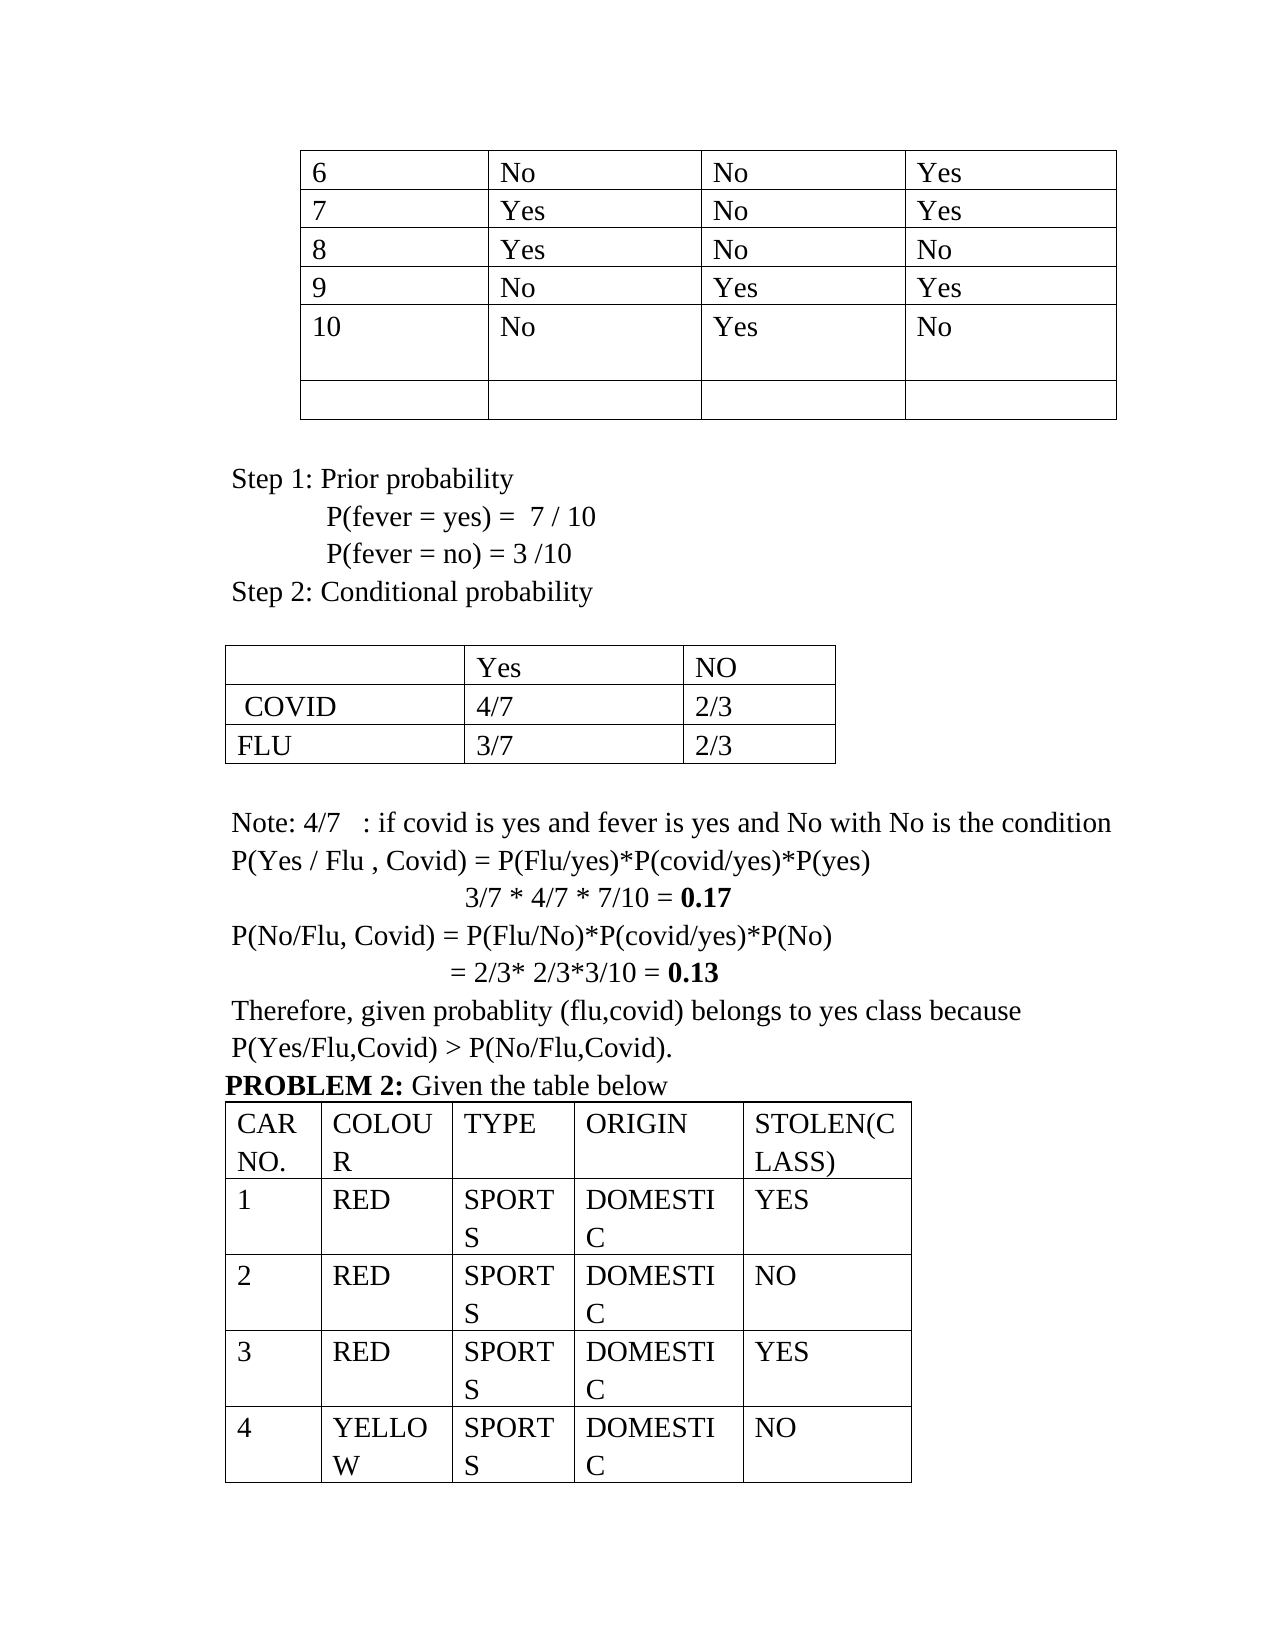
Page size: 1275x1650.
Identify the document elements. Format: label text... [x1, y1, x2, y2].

table_header ORIGIN [575, 1103, 743, 1177]
table_cell SPORTS [453, 1179, 574, 1253]
table_cell NO [744, 1255, 911, 1329]
table_cell No [489, 151, 701, 188]
table_cell No [906, 305, 1116, 380]
table_cell 7 [301, 190, 488, 227]
table_cell DOMESTIC [575, 1179, 743, 1253]
table_cell [301, 381, 488, 419]
table_header STOLEN(CLASS) [744, 1103, 911, 1177]
table_cell RED [322, 1255, 452, 1329]
table_cell FLU [226, 725, 464, 763]
text Therefore, given probablity (flu,covid) belongs to yes class because [225, 989, 1125, 1026]
table_cell 3/7 [465, 725, 683, 763]
table_cell Yes [702, 305, 905, 380]
table_cell NO [744, 1407, 911, 1482]
text Step 1: Prior probability [225, 457, 1125, 495]
table_cell 2 [226, 1255, 321, 1329]
table_cell YELLOW [322, 1407, 452, 1482]
table_cell Yes [702, 267, 905, 304]
table_cell SPORTS [453, 1331, 574, 1406]
table_cell 2/3 [684, 725, 835, 763]
table_cell 8 [301, 228, 488, 266]
table_header Yes [465, 646, 683, 684]
table_cell Yes [906, 267, 1116, 304]
text P(fever = no) = 3 /10 [225, 532, 1125, 570]
text PROBLEM 2: Given the table below [225, 1064, 1125, 1101]
text P(fever = yes) = 7 / 10 [225, 495, 1125, 532]
table_cell SPORTS [453, 1255, 574, 1329]
table_cell 10 [301, 305, 488, 380]
table_cell No [906, 228, 1116, 266]
table_cell 1 [226, 1179, 321, 1253]
table_cell Yes [906, 190, 1116, 227]
table_cell 4 [226, 1407, 321, 1482]
table_cell No [702, 190, 905, 227]
table_cell [489, 381, 701, 419]
text Note: 4/7 : if covid is yes and fever is yes and No with No is the condition [225, 801, 1125, 839]
table_cell Yes [489, 190, 701, 227]
text P(Yes/Flu,Covid) > P(No/Flu,Covid). [225, 1026, 1125, 1064]
table_cell DOMESTIC [575, 1331, 743, 1406]
table_header CAR NO. [226, 1103, 321, 1177]
table_header NO [684, 646, 835, 684]
text = 2/3* 2/3*3/10 = 0.13 [225, 951, 1125, 989]
table_cell SPORTS [453, 1407, 574, 1482]
text P(No/Flu, Covid) = P(Flu/No)*P(covid/yes)*P(No) [225, 914, 1125, 951]
table_cell [702, 381, 905, 419]
table_cell No [702, 151, 905, 188]
table_cell 4/7 [465, 685, 683, 723]
table_cell No [489, 305, 701, 380]
table_cell Yes [489, 228, 701, 266]
table_cell No [702, 228, 905, 266]
table_cell YES [744, 1179, 911, 1253]
table_cell 6 [301, 151, 488, 188]
table_cell YES [744, 1331, 911, 1406]
table_cell [906, 381, 1116, 419]
table_cell RED [322, 1179, 452, 1253]
text Step 2: Conditional probability [225, 570, 1125, 607]
table_cell COVID [226, 685, 464, 723]
table_header TYPE [453, 1103, 574, 1177]
text 3/7 * 4/7 * 7/10 = 0.17 [225, 876, 1125, 914]
table_cell 2/3 [684, 685, 835, 723]
table_header COLOUR [322, 1103, 452, 1177]
table_cell Yes [906, 151, 1116, 188]
table_cell 3 [226, 1331, 321, 1406]
table_cell DOMESTIC [575, 1407, 743, 1482]
text P(Yes / Flu , Covid) = P(Flu/yes)*P(covid/yes)*P(yes) [225, 839, 1125, 876]
table_cell 9 [301, 267, 488, 304]
table_cell RED [322, 1331, 452, 1406]
table_header [226, 646, 464, 684]
table_cell No [489, 267, 701, 304]
table_cell DOMESTIC [575, 1255, 743, 1329]
